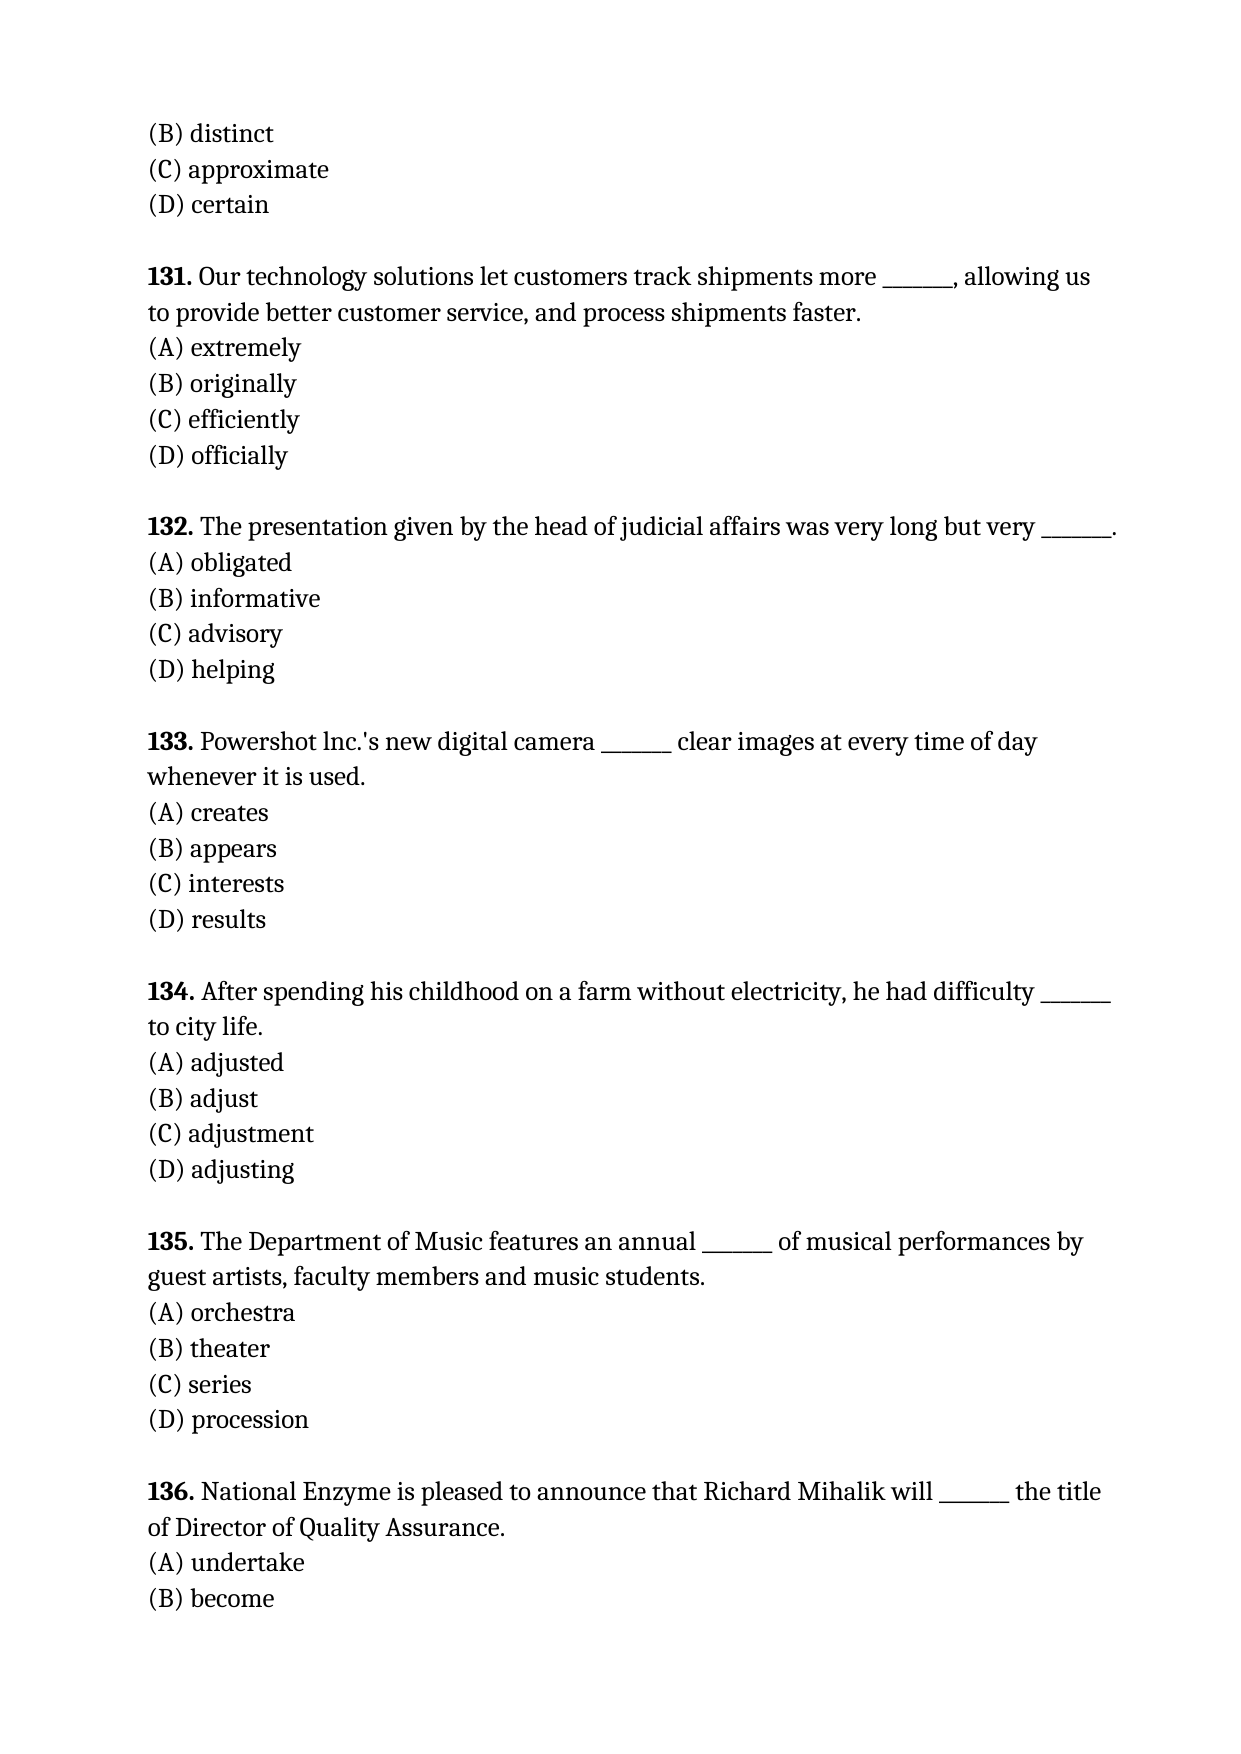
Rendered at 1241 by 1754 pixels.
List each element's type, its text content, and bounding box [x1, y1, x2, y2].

text 134. After spending his childhood on a farm without electricity, he had difficulty _______ to city life. (A) adjusted (B) adjust (C) adjustment (D) adjusting [148, 940, 1122, 1185]
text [148, 1440, 1122, 1614]
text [148, 118, 1122, 221]
text 132. The presentation given by the head of judicial affairs was very long but very _______. (A) obligated (B) informative (C) advisory (D) helping [148, 475, 1122, 685]
text 135. The Department of Music features an annual _______ of musical performances by guest artists, faculty members and music students. (A) orchestra (B) theater (C) series (D) procession [148, 1226, 1122, 1436]
text 131. Our technology solutions let customers track shipments more _______, allowing us to provide better customer service, and process shipments faster. (A) extremely (B) originally (C) efficiently (D) officially [148, 225, 1122, 471]
text 133. Powershot lnc.'s new digital camera _______ clear images at every time of day whenever it is used. (A) creates (B) appears (C) interests (D) results [148, 690, 1122, 935]
